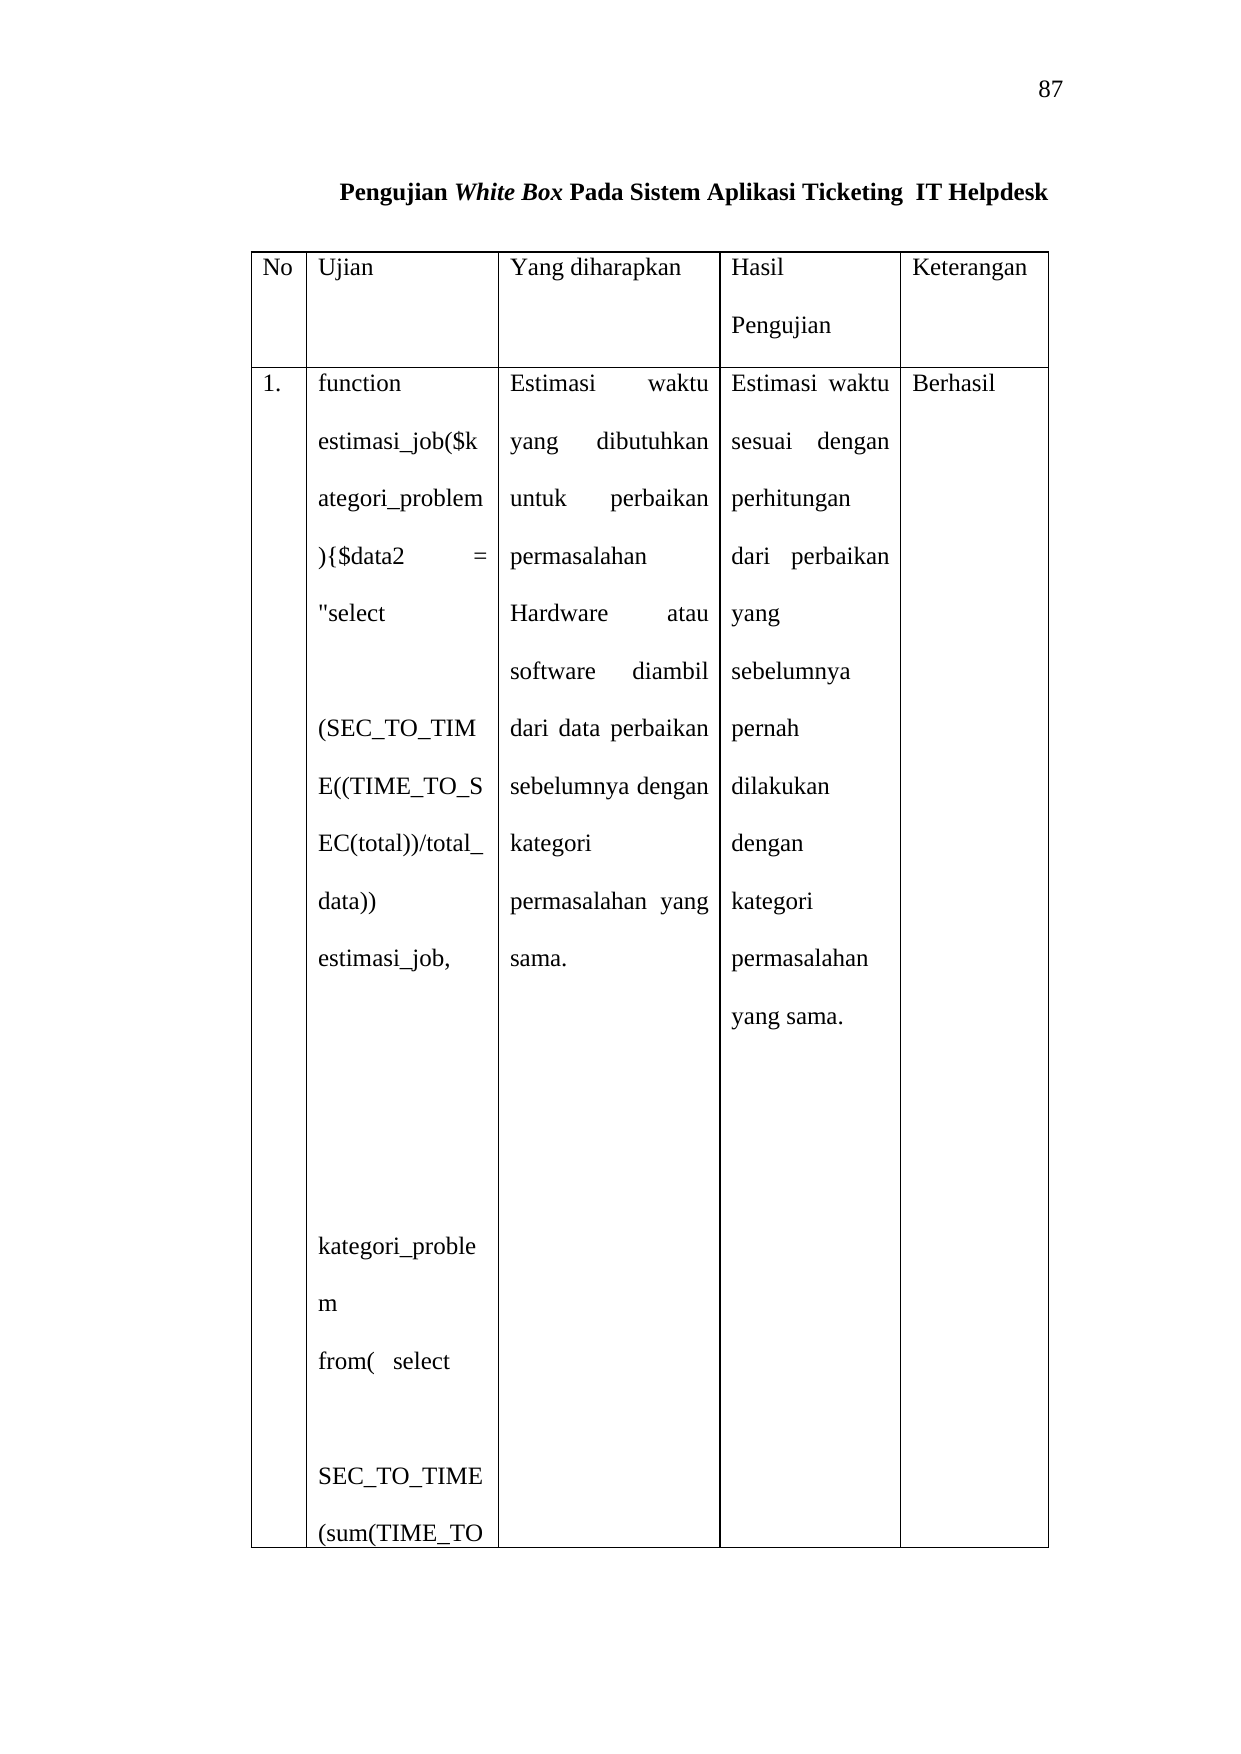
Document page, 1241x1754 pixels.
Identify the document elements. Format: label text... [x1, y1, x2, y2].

table_header Yang diharapkan [499, 253, 719, 367]
text Pengujian White Box Pada Sistem Aplikasi Ticketing IT Helpdesk [236, 177, 1063, 206]
table_cell Berhasil [901, 368, 1048, 1547]
table_cell 1. [252, 368, 306, 1547]
table_header Ujian [307, 253, 498, 367]
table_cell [499, 368, 719, 1547]
table_header No [252, 253, 306, 367]
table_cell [721, 368, 900, 1547]
table_header Keterangan [901, 253, 1048, 367]
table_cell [307, 368, 498, 1547]
table_header Hasil Pengujian [721, 253, 900, 367]
